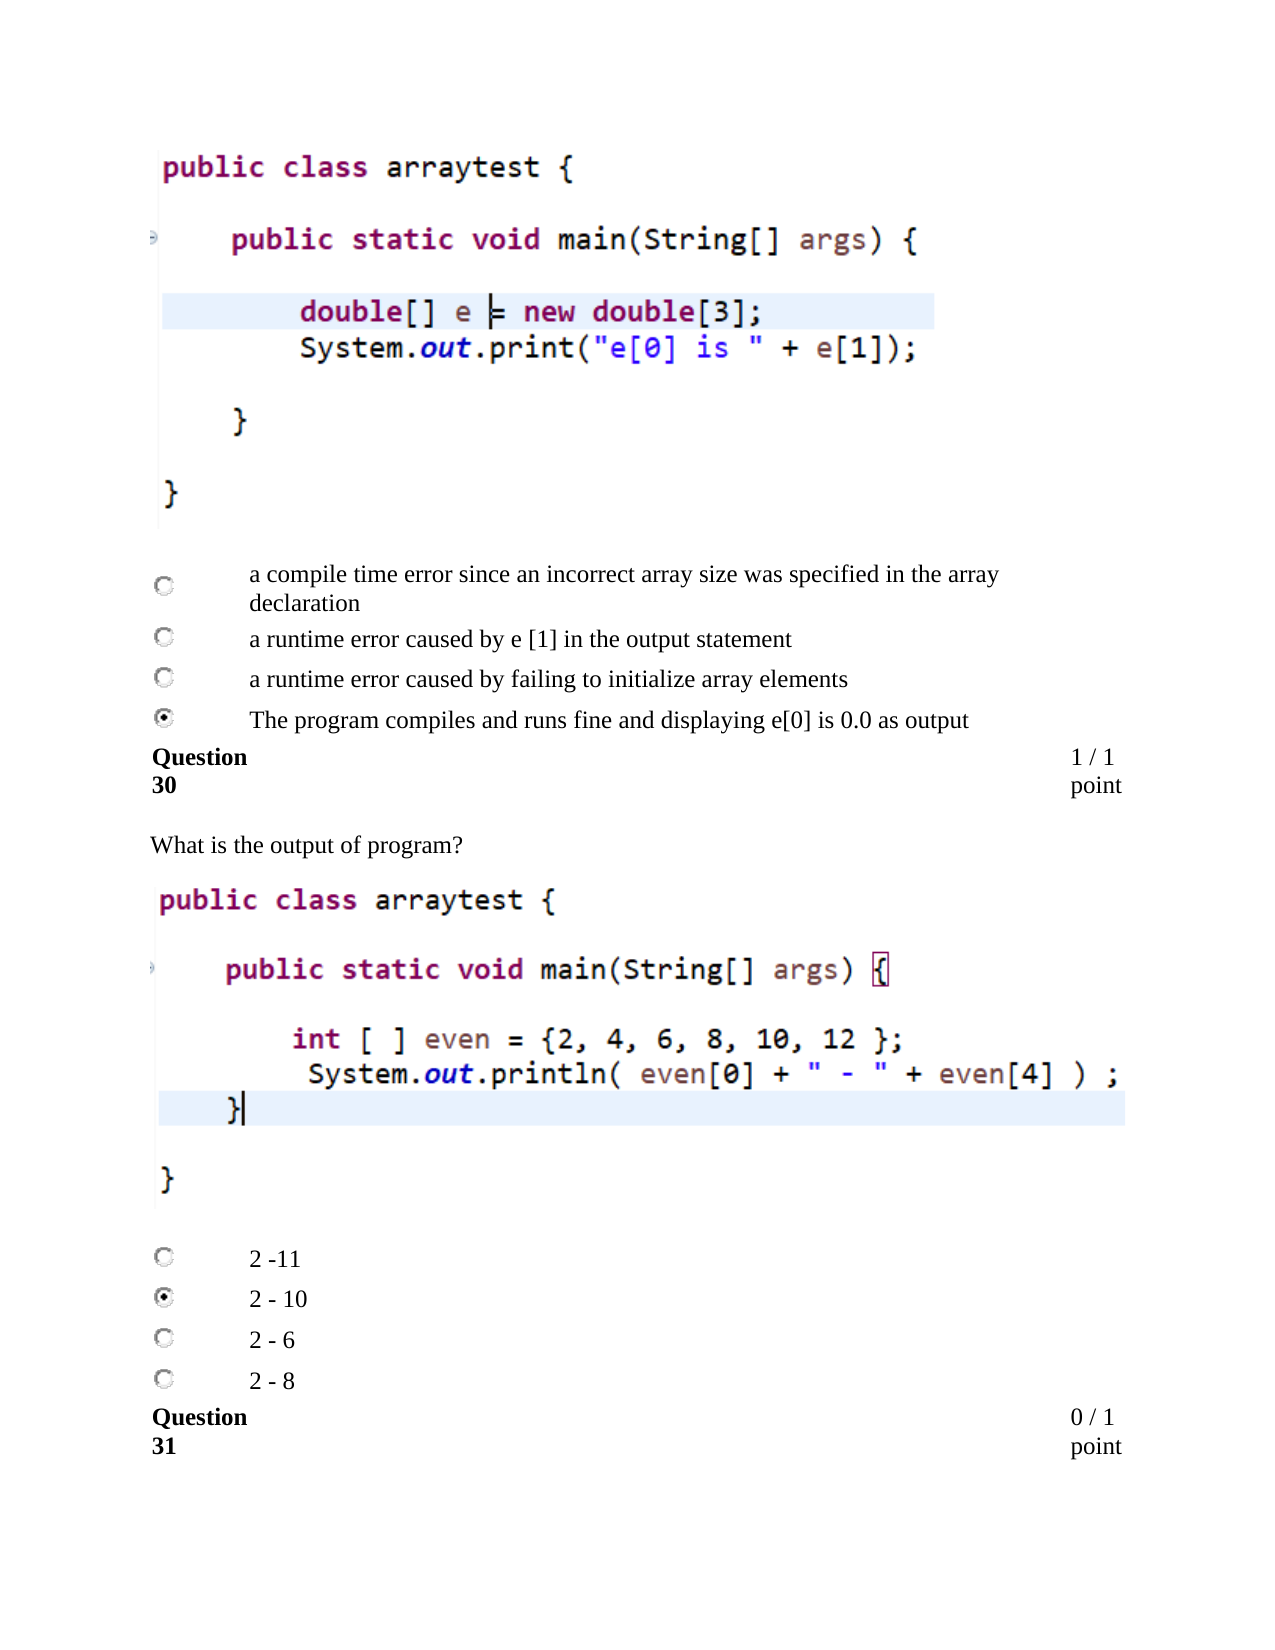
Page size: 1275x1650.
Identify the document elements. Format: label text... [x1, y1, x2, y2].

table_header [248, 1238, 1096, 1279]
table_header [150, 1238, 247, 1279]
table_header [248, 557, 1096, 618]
picture [150, 887, 1125, 1209]
text What is the output of program? [150, 830, 1125, 859]
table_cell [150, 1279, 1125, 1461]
picture [150, 150, 935, 529]
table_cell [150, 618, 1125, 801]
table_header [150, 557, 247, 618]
